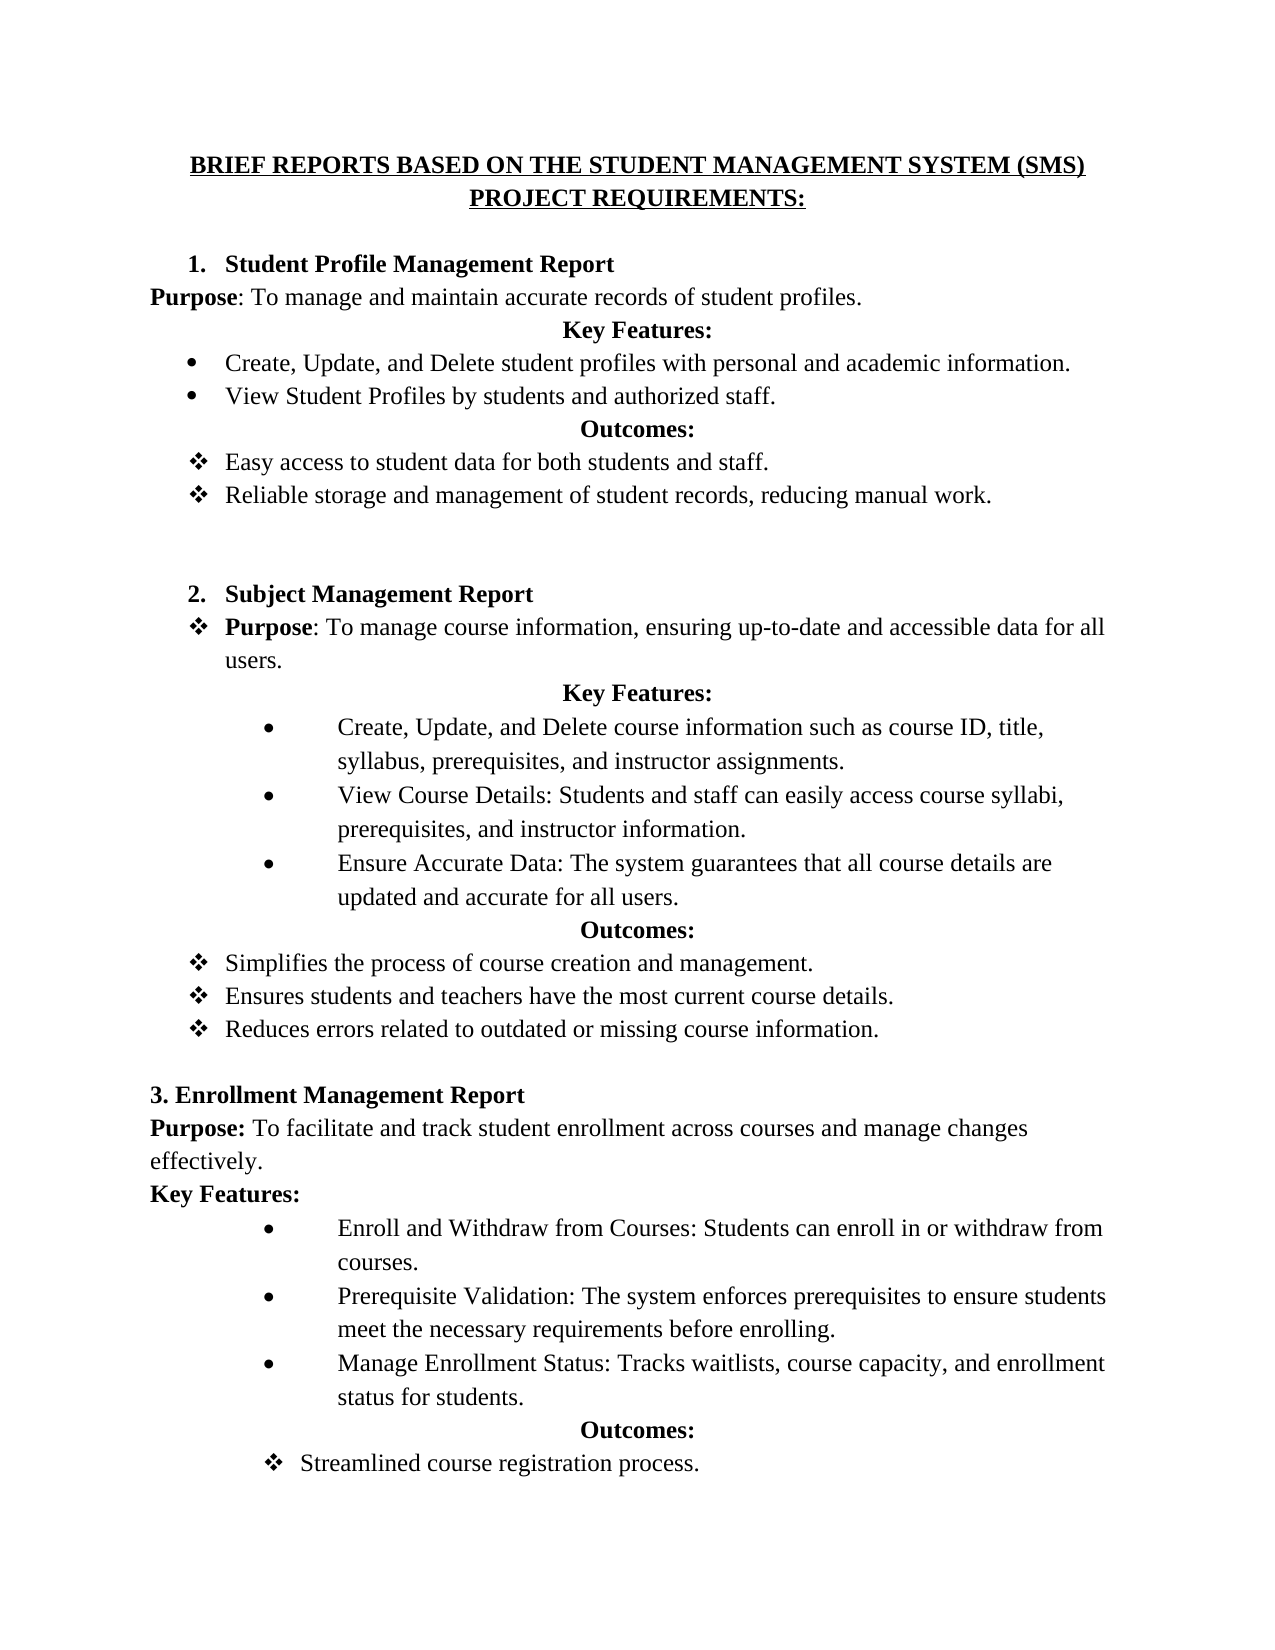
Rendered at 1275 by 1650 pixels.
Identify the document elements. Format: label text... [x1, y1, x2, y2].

list Ensure Accurate Data: The system guarantees that all course details are updated and accurate for all users. [262, 847, 1125, 911]
list Simplifies the process of course creation and management. [187, 948, 1125, 977]
list Manage Enrollment Status: Tracks waitlists, course capacity, and enrollment status for students. [262, 1348, 1125, 1411]
list Streamlined course registration process. [262, 1448, 1125, 1477]
list Reliable storage and management of student records, reducing manual work. [187, 480, 1125, 509]
list Student Profile Management Report [187, 249, 1125, 278]
list Easy access to student data for both students and staff. [187, 447, 1125, 476]
list View Course Details: Students and staff can easily access course syllabi, prerequisites, and instructor information. [262, 779, 1125, 843]
text Key Features: [150, 315, 1125, 344]
text Outcomes: [150, 1415, 1125, 1444]
list Reduces errors related to outdated or missing course information. [187, 1014, 1125, 1043]
text Purpose: To manage and maintain accurate records of student profiles. [150, 282, 1125, 311]
text Key Features: [150, 678, 1125, 707]
list Ensures students and teachers have the most current course details. [187, 981, 1125, 1009]
text Outcomes: [150, 915, 1125, 943]
text Outcomes: [150, 414, 1125, 443]
list Enroll and Withdraw from Courses: Students can enroll in or withdraw from courses. [262, 1212, 1125, 1276]
list Create, Update, and Delete student profiles with personal and academic information. [187, 348, 1125, 377]
text Purpose: To facilitate and track student enrollment across courses and manage changes effectively. [150, 1113, 1125, 1175]
list Subject Management Report [187, 579, 1125, 608]
text BRIEF REPORTS BASED ON THE STUDENT MANAGEMENT SYSTEM (SMS) PROJECT REQUIREMENTS: [150, 150, 1125, 212]
text 3. Enrollment Management Report [150, 1080, 1125, 1109]
text Key Features: [150, 1179, 1125, 1208]
list Create, Update, and Delete course information such as course ID, title, syllabus, prerequisites, and instructor assignments. [262, 711, 1125, 775]
list Prerequisite Validation: The system enforces prerequisites to ensure students meet the necessary requirements before enrolling. [262, 1280, 1125, 1343]
list Purpose: To manage course information, ensuring up-to-date and accessible data for all users. [187, 612, 1125, 674]
list View Student Profiles by students and authorized staff. [187, 381, 1125, 410]
